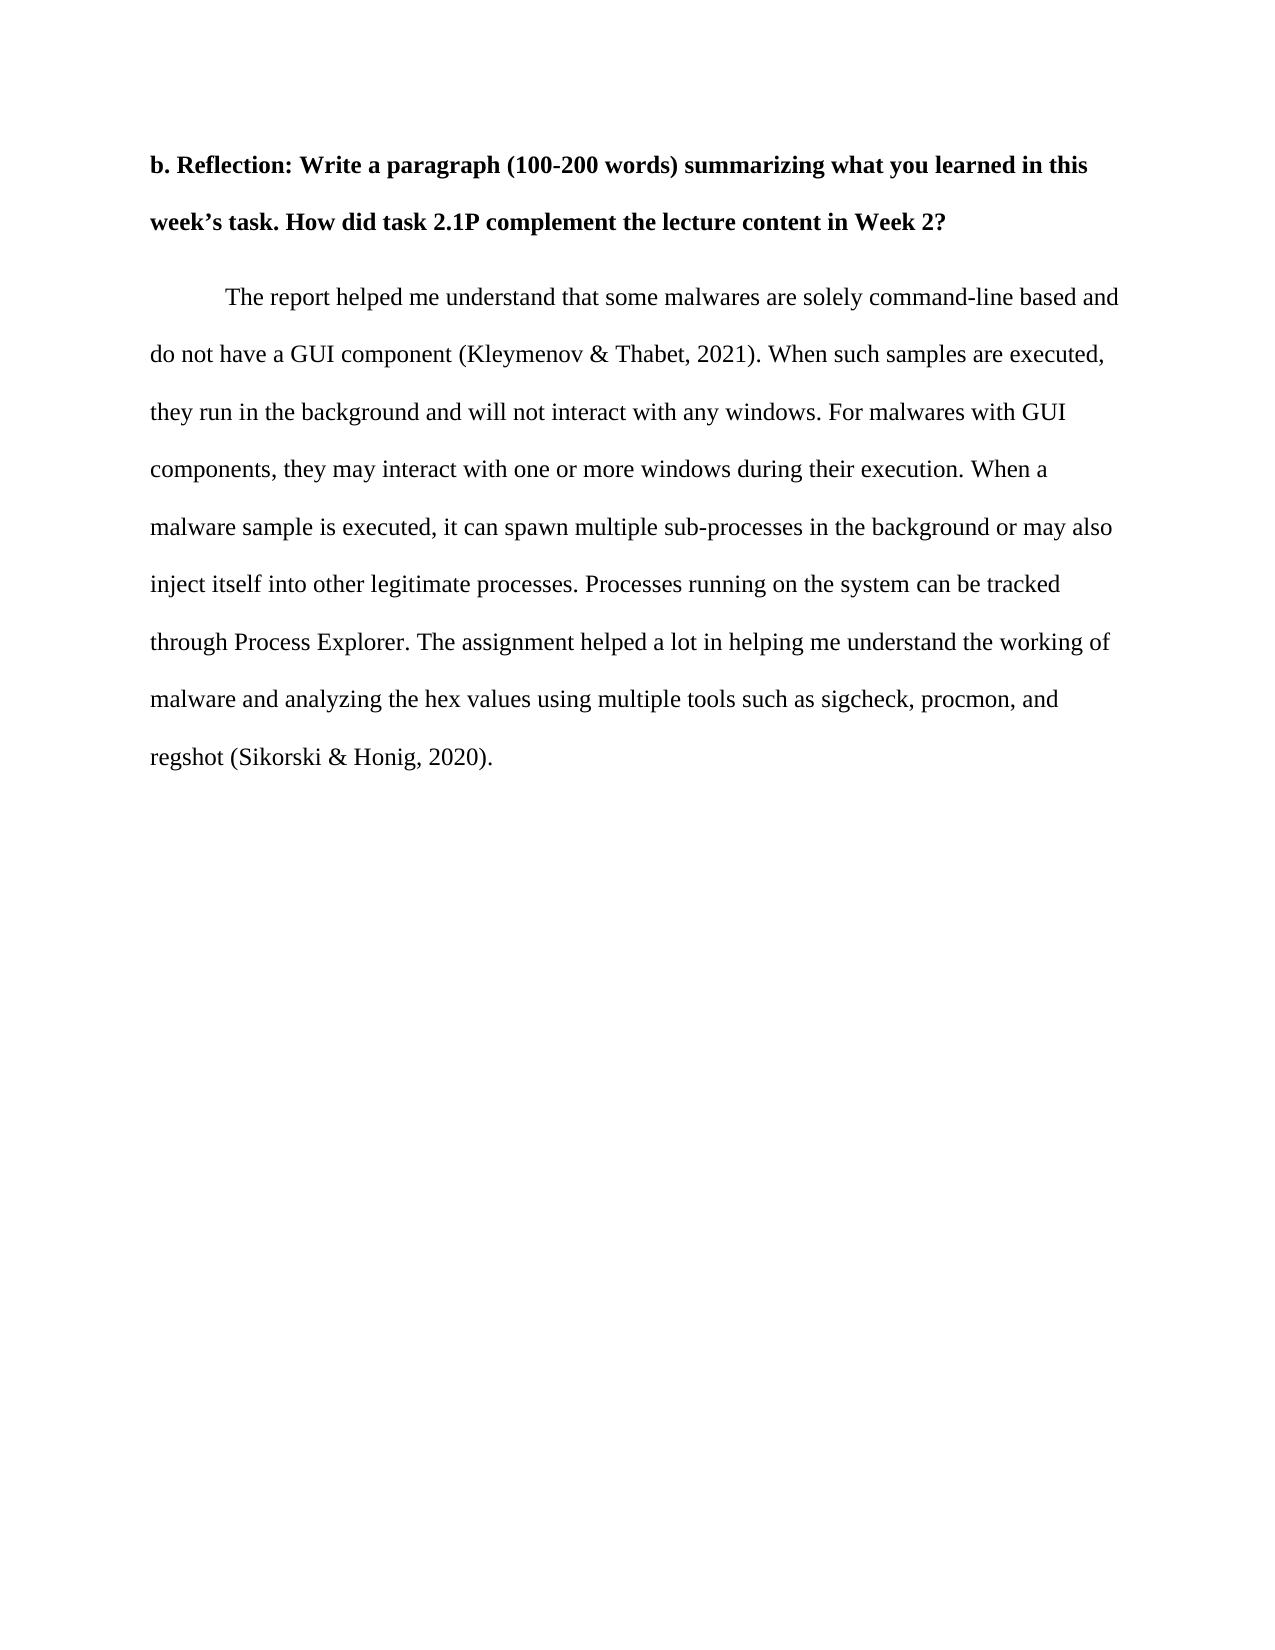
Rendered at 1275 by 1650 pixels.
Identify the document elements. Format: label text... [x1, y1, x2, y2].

text The report helped me understand that some malwares are solely command-line based and do not have a GUI component . When such samples are executed, they run in the background and will not interact with any windows. For malwares with GUI components, they may interact with one or more windows during their execution. When a malware sample is executed, it can spawn multiple sub-processes in the background or may also inject itself into other legitimate processes. Processes running on the system can be tracked through Process Explorer. The assignment helped a lot in helping me understand the working of malware and analyzing the hex values using multiple tools such as sigcheck, procmon, and regshot . [150, 282, 1125, 770]
text b. Reflection: Write a paragraph (100-200 words) summarizing what you learned in this week’s task. How did task 2.1P complement the lecture content in Week 2? [150, 150, 1125, 236]
